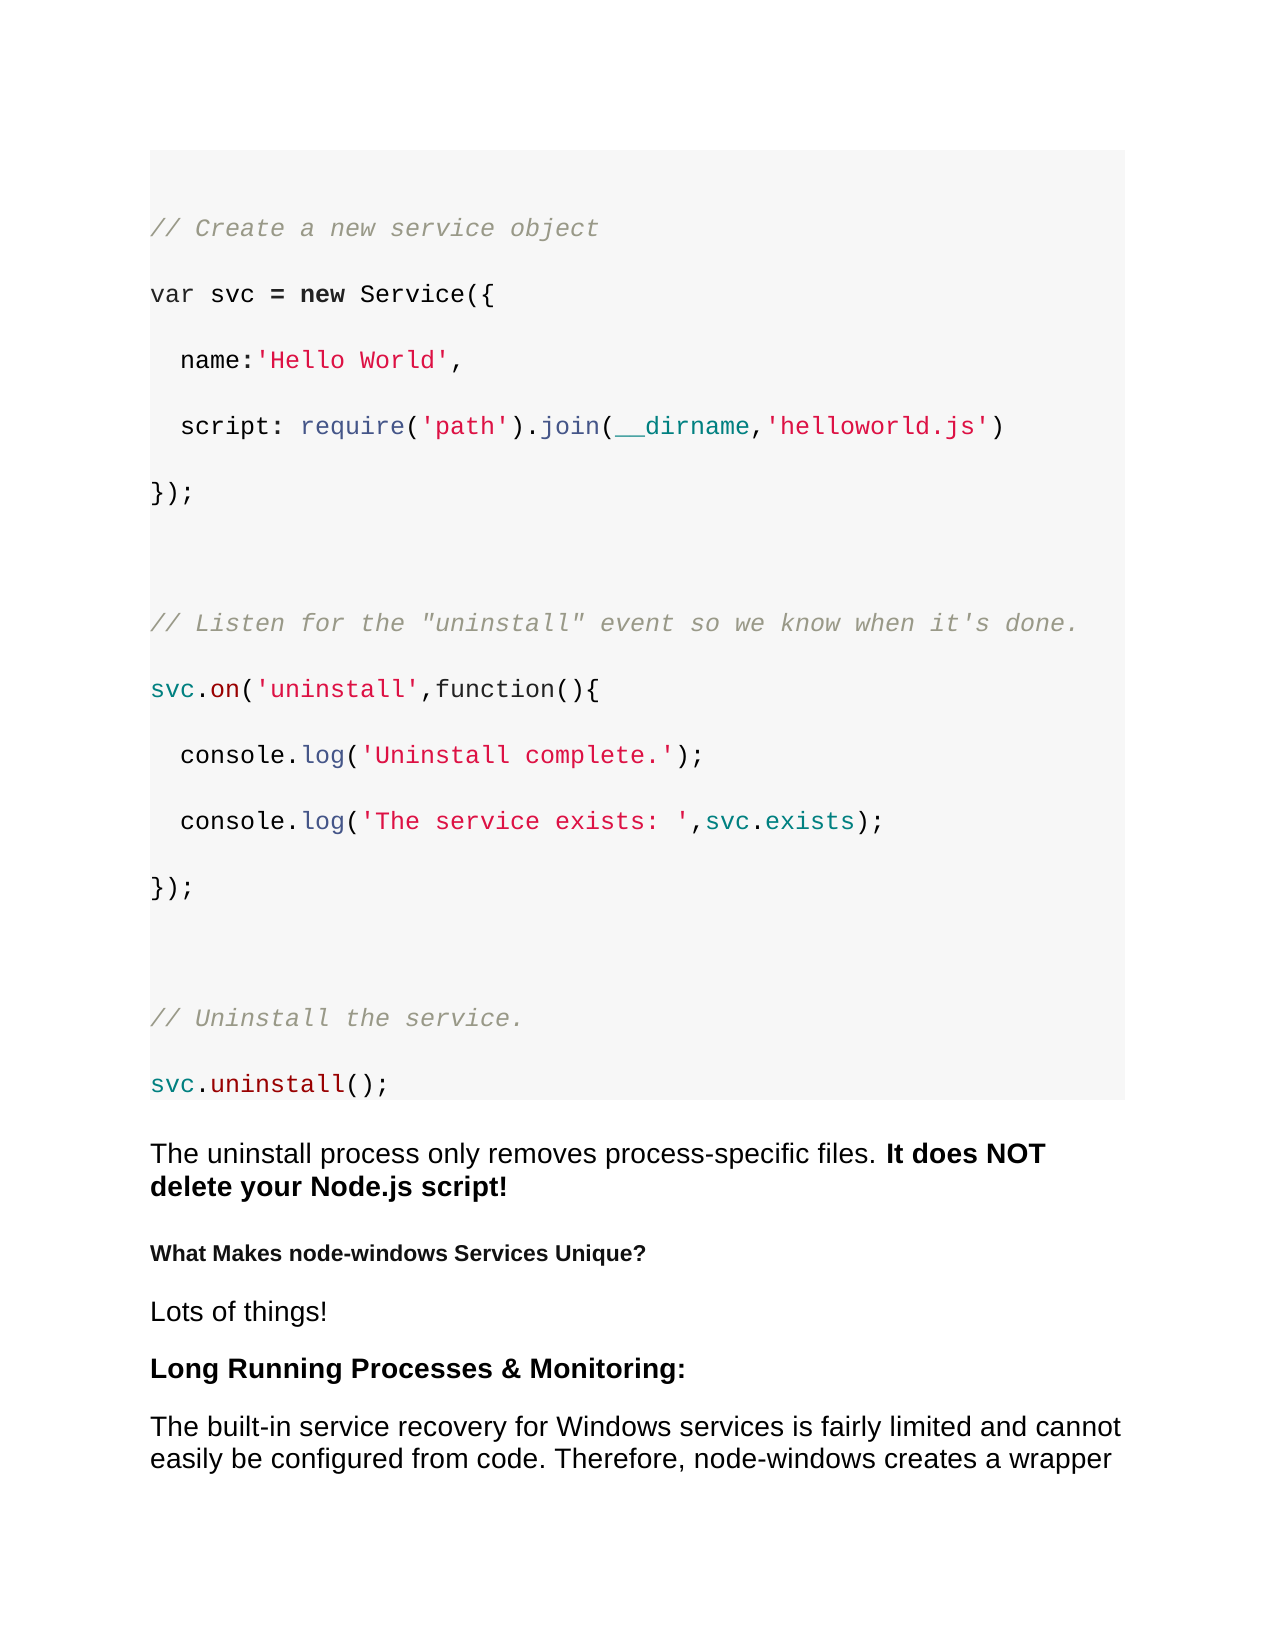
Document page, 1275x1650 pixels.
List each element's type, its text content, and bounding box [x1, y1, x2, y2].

text console.log('Uninstall complete.'); [150, 742, 1125, 771]
text Long Running Processes & Monitoring: [150, 1352, 1125, 1385]
text var svc = new Service({ [150, 282, 1125, 310]
text svc.on('uninstall',function(){ [150, 677, 1125, 705]
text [150, 1410, 1125, 1474]
text name:'Hello World', [150, 347, 1125, 376]
text Lots of things! [150, 1295, 1125, 1327]
text console.log('The service exists: ',svc.exists); [150, 808, 1125, 837]
text The uninstall process only removes process-specific files. It does NOT delete your Node.js script! [150, 1137, 1125, 1202]
text svc.uninstall(); [150, 1072, 1125, 1100]
text }); [150, 479, 1125, 507]
text script: require('path').join(__dirname,'helloworld.js') [150, 413, 1125, 442]
text // Listen for the "uninstall" event so we know when it's done. [150, 611, 1125, 639]
text }); [150, 874, 1125, 902]
text // Uninstall the service. [150, 1006, 1125, 1034]
subtitle What Makes node-windows Services Unique? [150, 1240, 1125, 1266]
text // Create a new service object [150, 216, 1125, 244]
